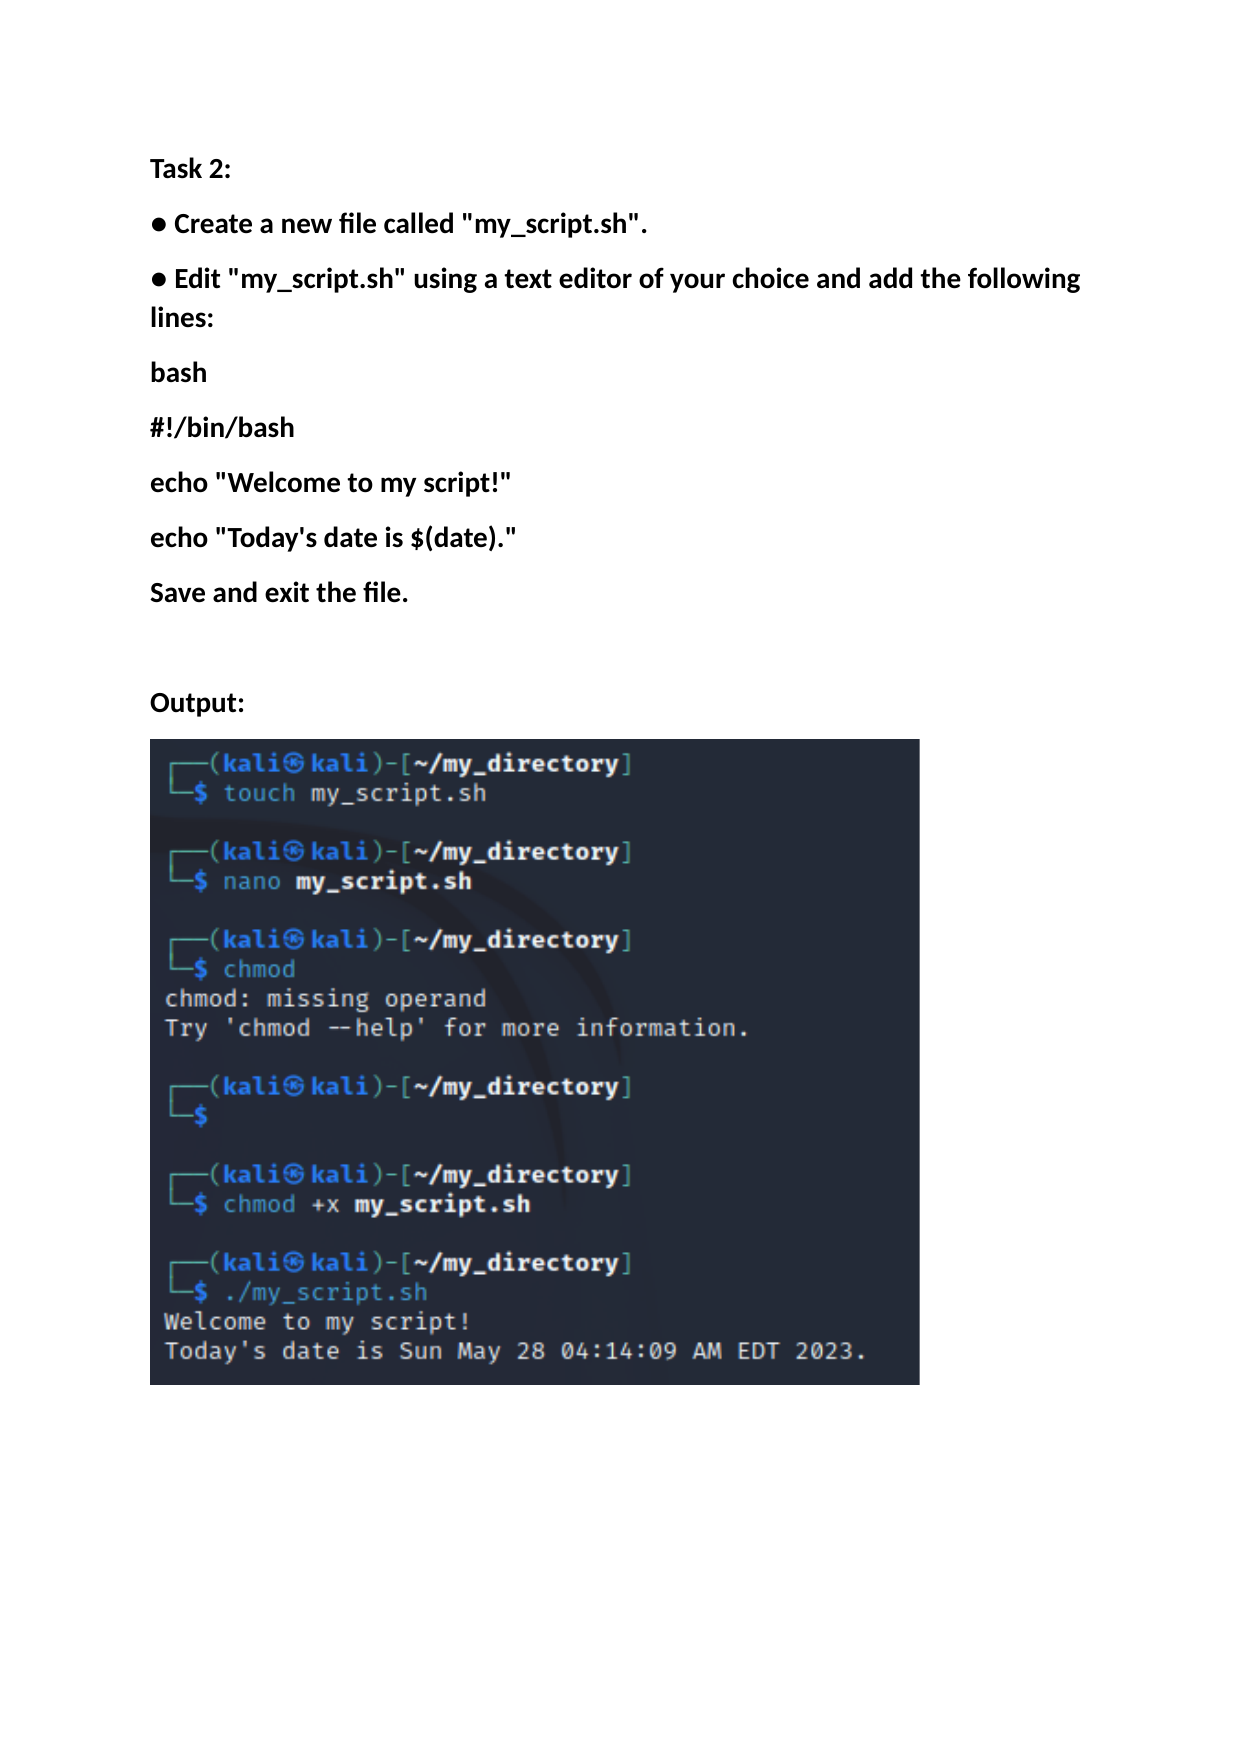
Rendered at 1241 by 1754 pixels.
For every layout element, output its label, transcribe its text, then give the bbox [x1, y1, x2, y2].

text echo "Today's date is $(date)." [150, 519, 1090, 555]
text ● Create a new file called "my_script.sh". [150, 205, 1090, 241]
text Task 2: [150, 150, 1090, 186]
text #!/bin/bash [150, 409, 1090, 444]
picture [150, 739, 920, 1385]
text ● Edit "my_script.sh" using a text editor of your choice and add the following lines: [150, 260, 1090, 334]
text Save and exit the file. [150, 574, 1090, 610]
text Output: [150, 684, 1090, 720]
text echo "Welcome to my script!" [150, 464, 1090, 499]
text bash [150, 354, 1090, 389]
